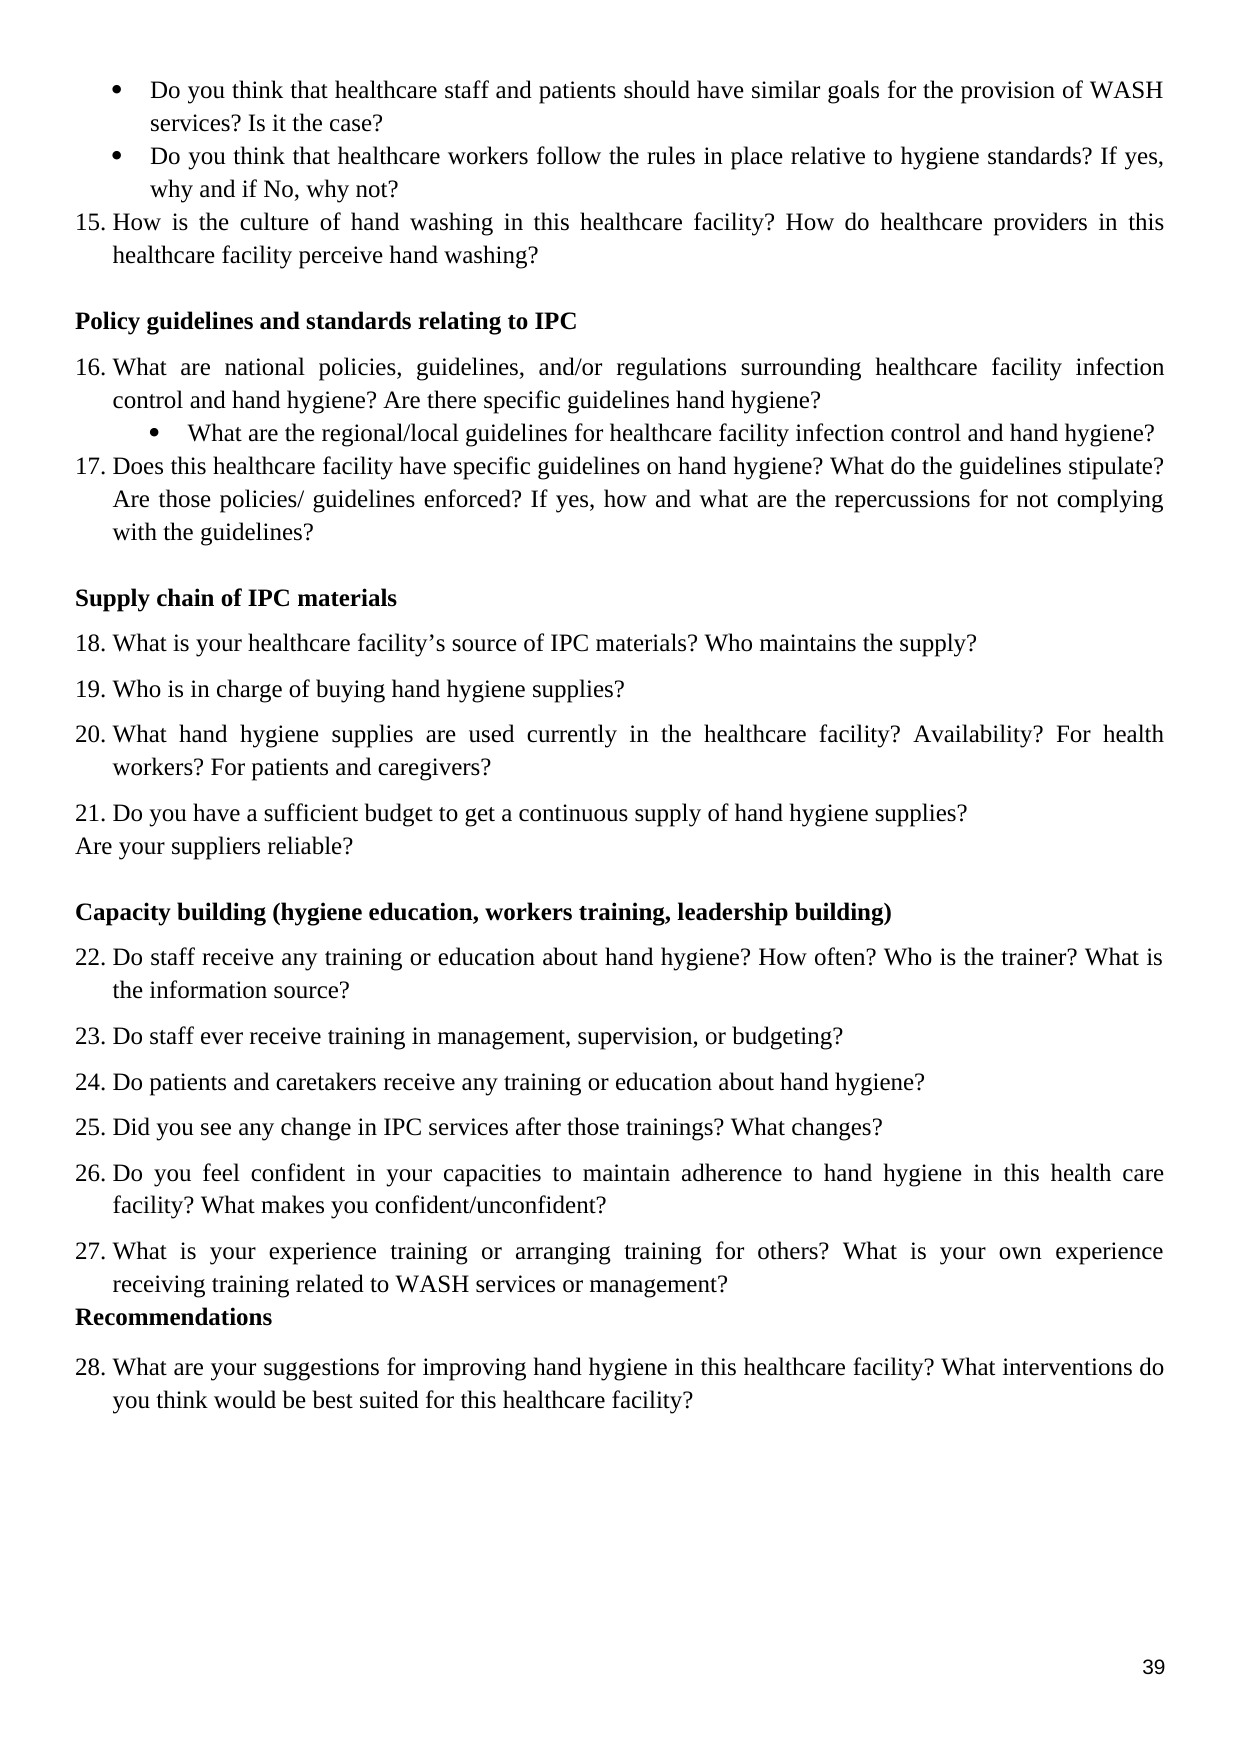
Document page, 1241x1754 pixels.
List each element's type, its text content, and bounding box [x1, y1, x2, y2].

list Did you see any change in IPC services after those trainings? What changes? [75, 1112, 1165, 1141]
list Do you feel confident in your capacities to maintain adherence to hand hygiene in this health care facility? What makes you confident/unconfident? [75, 1158, 1165, 1219]
list Do staff receive any training or education about hand hygiene? How often? Who is the trainer? What is the information source? [75, 942, 1165, 1004]
text Are your suppliers reliable? [75, 831, 1165, 860]
list Do patients and caretakers receive any training or education about hand hygiene? [75, 1067, 1165, 1095]
list What is your experience training or arranging training for others? What is your own experience receiving training related to WASH services or management? [75, 1236, 1165, 1298]
list Who is in charge of buying hand hygiene supplies? [75, 674, 1165, 703]
list Do you think that healthcare workers follow the rules in place relative to hygiene standards? If yes, why and if No, why not? [112, 141, 1165, 203]
list How is the culture of hand washing in this healthcare facility? How do healthcare providers in this healthcare facility perceive hand washing? [75, 207, 1165, 269]
list What is your healthcare facility’s source of IPC materials? Who maintains the supply? [75, 628, 1165, 657]
list What hand hygiene supplies are used currently in the healthcare facility? Availability? For health workers? For patients and caregivers? [75, 719, 1165, 781]
text Recommendations [75, 1302, 1165, 1331]
list What are the regional/local guidelines for healthcare facility infection control and hand hygiene? [150, 418, 1165, 446]
list What are your suggestions for improving hand hygiene in this healthcare facility? What interventions do you think would be best suited for this healthcare facility? [75, 1352, 1165, 1414]
text Policy guidelines and standards relating to IPC [75, 306, 1165, 335]
list Do staff ever receive training in management, supervision, or budgeting? [75, 1021, 1165, 1050]
list Do you think that healthcare staff and patients should have similar goals for the provision of WASH services? Is it the case? [112, 75, 1165, 137]
list What are national policies, guidelines, and/or regulations surrounding healthcare facility infection control and hand hygiene? Are there specific guidelines hand hygiene? [75, 352, 1165, 413]
text Capacity building (hygiene education, workers training, leadership building) [75, 897, 1165, 926]
text Supply chain of IPC materials [75, 583, 1165, 612]
list Does this healthcare facility have specific guidelines on hand hygiene? What do the guidelines stipulate? Are those policies/ guidelines enforced? If yes, how and what are the repercussions for not complying with the guidelines? [75, 451, 1165, 546]
list Do you have a sufficient budget to get a continuous supply of hand hygiene supplies? [75, 798, 1165, 827]
